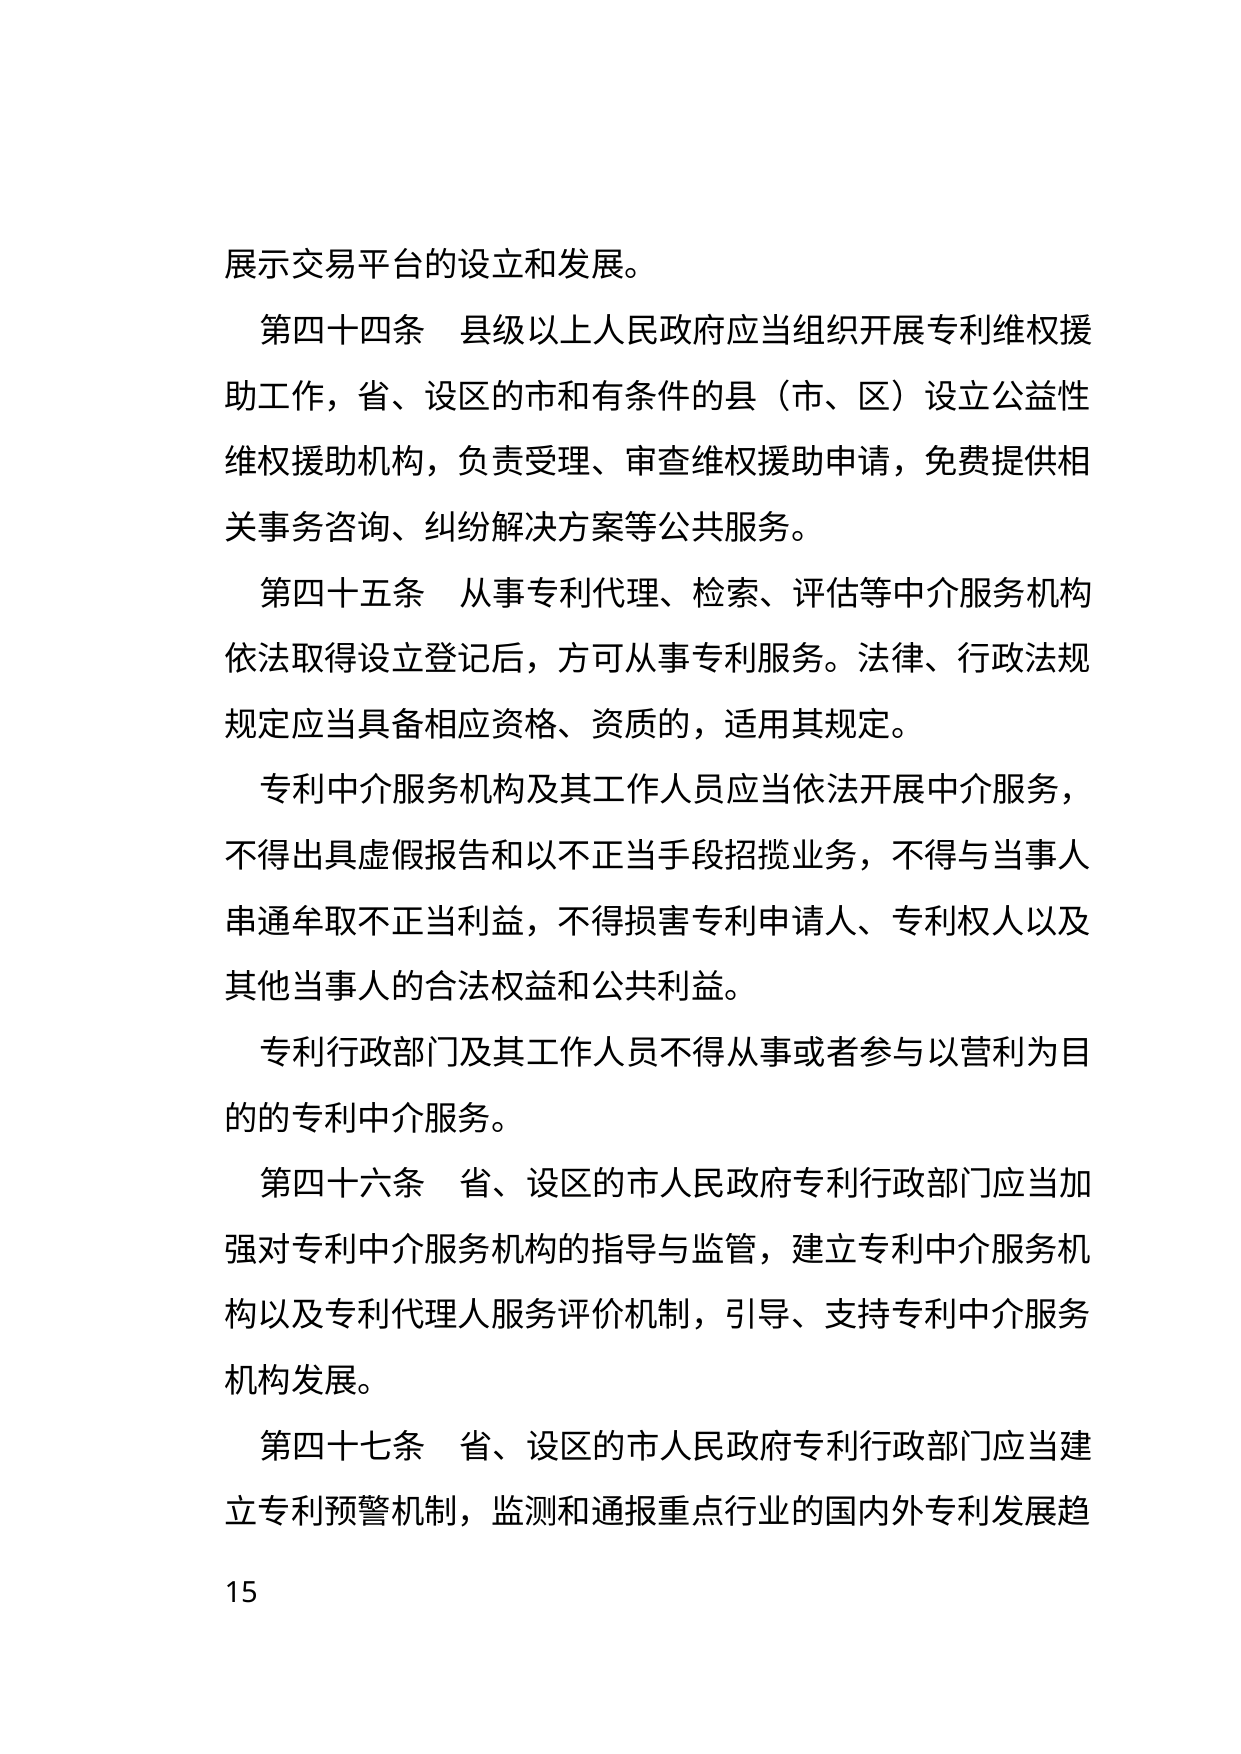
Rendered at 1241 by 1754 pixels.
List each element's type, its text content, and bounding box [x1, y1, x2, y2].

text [224, 229, 1093, 295]
text 第四十五条 从事专利代理、检索、评估等中介服务机构依法取得设立登记后，方可从事专利服务。法律、行政法规规定应当具备相应资格、资质的，适用其规定。 [224, 558, 1093, 754]
text 第四十四条 县级以上人民政府应当组织开展专利维权援助工作，省、设区的市和有条件的县（市、区）设立公益性维权援助机构，负责受理、审查维权援助申请，免费提供相关事务咨询、纠纷解决方案等公共服务。 [224, 295, 1093, 558]
text 第四十六条 省、设区的市人民政府专利行政部门应当加强对专利中介服务机构的指导与监管，建立专利中介服务机构以及专利代理人服务评价机制，引导、支持专利中介服务机构发展。 [224, 1148, 1093, 1411]
text 专利中介服务机构及其工作人员应当依法开展中介服务，不得出具虚假报告和以不正当手段招揽业务，不得与当事人串通牟取不正当利益，不得损害专利申请人、专利权人以及其他当事人的合法权益和公共利益。 [224, 754, 1093, 1017]
text 专利行政部门及其工作人员不得从事或者参与以营利为目的的专利中介服务。 [224, 1017, 1093, 1148]
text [224, 1411, 1093, 1542]
